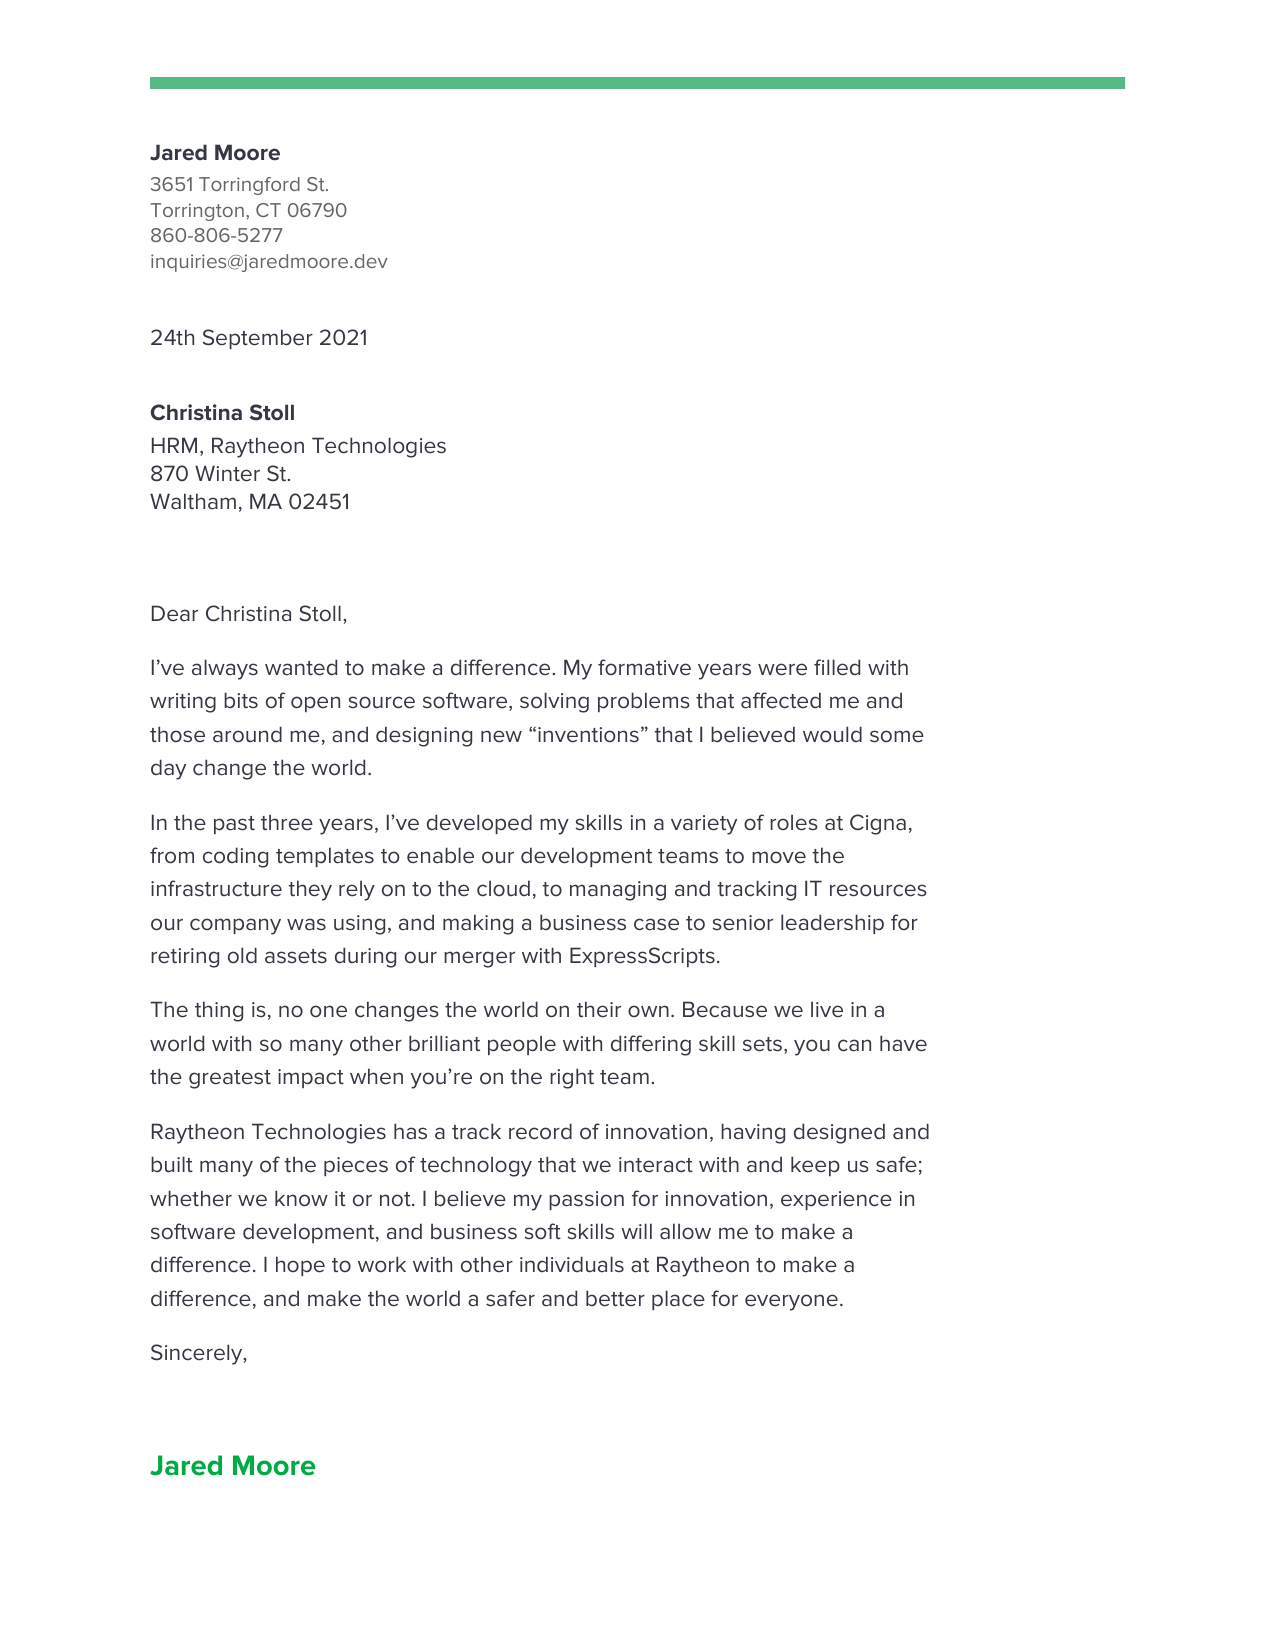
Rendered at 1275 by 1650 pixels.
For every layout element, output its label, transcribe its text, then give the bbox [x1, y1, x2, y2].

text I’ve always wanted to make a difference. My formative years were filled with writing bits of open source software, solving problems that affected me and those around me, and designing new “inventions” that I believed would some day change the world. [150, 654, 937, 782]
text In the past three years, I’ve developed my skills in a variety of roles at Cigna, from coding templates to enable our development teams to move the infrastructure they rely on to the cloud, to managing and tracking IT resources our company was using, and making a business case to senior leadership for retiring old assets during our merger with ExpressScripts. [150, 809, 937, 971]
text Waltham, MA 02451 [150, 489, 937, 517]
picture [150, 77, 1125, 89]
text 3651 Torringford St. [150, 173, 937, 198]
text Torrington, CT 06790 [150, 198, 937, 223]
text Sincerely, [150, 1339, 937, 1367]
text HRM, Raytheon Technologies [150, 433, 937, 461]
text Jared Moore [150, 1448, 937, 1483]
text Dear Christina Stoll, [150, 600, 937, 628]
text 24th September 2021 [150, 324, 937, 352]
text Raytheon Technologies has a track record of innovation, having designed and built many of the pieces of technology that we interact with and keep us safe; whether we know it or not. I believe my passion for innovation, experience in software development, and business soft skills will allow me to make a difference. I hope to work with other individuals at Raytheon to make a difference, and make the world a safer and better place for everyone. [150, 1118, 937, 1313]
text inquiries@jaredmoore.dev [150, 249, 937, 274]
text The thing is, no one changes the world on their own. Because we live in a world with so many other brilliant people with differing skill sets, you can have the greatest impact when you’re on the right team. [150, 997, 937, 1092]
text Jared Moore [150, 139, 937, 167]
text Christina Stoll [150, 399, 937, 427]
text 860-806-5277 [150, 223, 937, 249]
text 870 Winter St. [150, 461, 937, 489]
